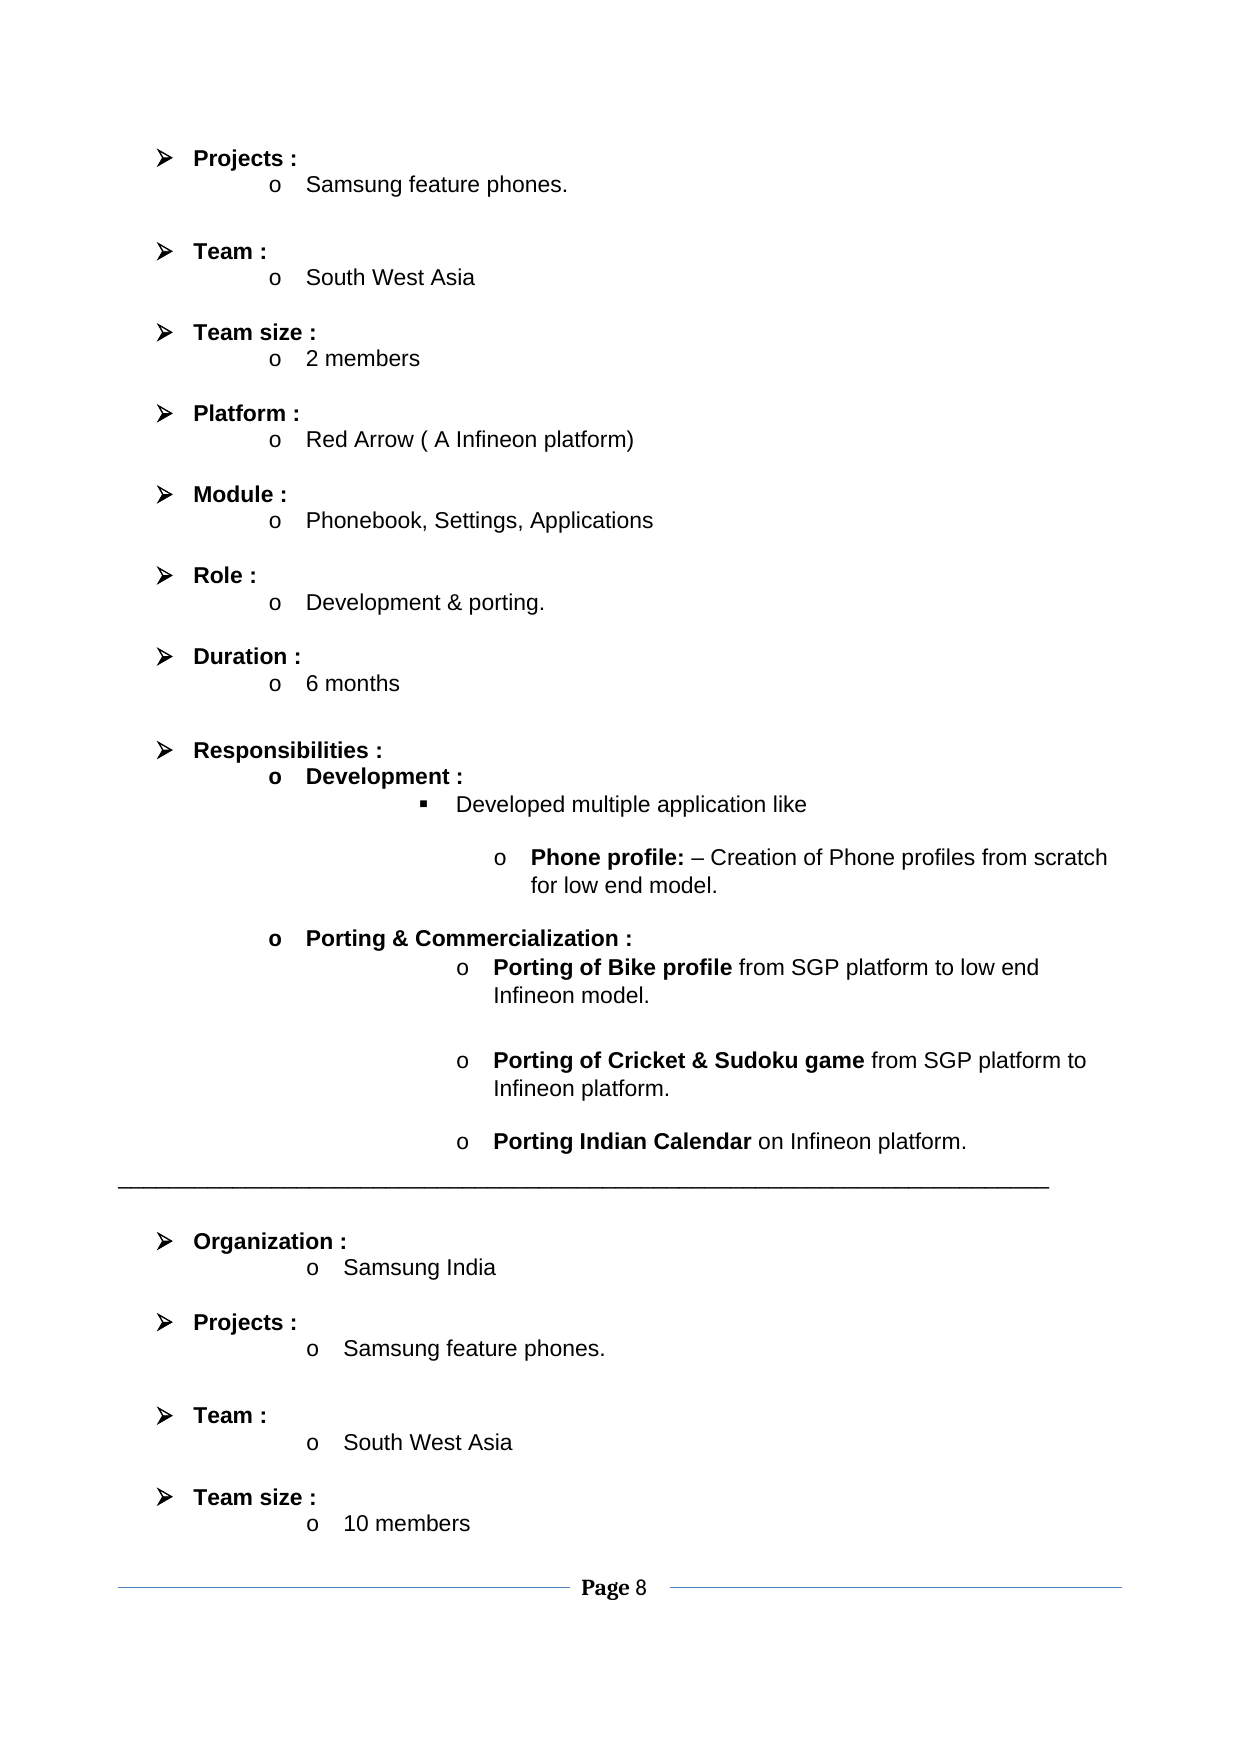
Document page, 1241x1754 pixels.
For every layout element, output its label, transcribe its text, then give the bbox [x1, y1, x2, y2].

text _________________________________________________________________________ [118, 1163, 1122, 1189]
list Team : [156, 238, 1122, 264]
list Samsung India [306, 1254, 1122, 1283]
list Samsung feature phones. [268, 171, 1122, 199]
list South West Asia [268, 264, 1122, 293]
list Porting of Bike profile from SGP platform to low end Infineon model. [456, 953, 1122, 1008]
list Phonebook, Settings, Applications [268, 507, 1122, 536]
list Phone profile: – Creation of Phone profiles from scratch for low end model. [493, 844, 1122, 899]
list Porting of Cricket & Sudoku game from SGP platform to Infineon platform. [456, 1047, 1122, 1102]
list Module : [156, 481, 1122, 507]
list 6 months [268, 669, 1122, 698]
list South West Asia [306, 1429, 1122, 1457]
list Organization : [156, 1228, 1122, 1254]
list Role : [156, 562, 1122, 588]
list Porting & Commercialization : [268, 925, 1122, 953]
list Samsung feature phones. [306, 1335, 1122, 1364]
list Development & porting. [268, 588, 1122, 617]
list Team : [156, 1402, 1122, 1429]
list Red Arrow ( A Infineon platform) [268, 426, 1122, 455]
list Developed multiple application like [418, 791, 1122, 818]
list Team size : [156, 319, 1122, 345]
list Team size : [156, 1483, 1122, 1510]
list 10 members [306, 1510, 1122, 1538]
list Platform : [156, 400, 1122, 426]
list Responsibilities : [156, 737, 1122, 763]
list Development : [268, 763, 1122, 791]
list 2 members [268, 345, 1122, 374]
list Projects : [156, 1309, 1122, 1335]
list Projects : [156, 144, 1122, 171]
list Porting Indian Calendar on Infineon platform. [456, 1128, 1122, 1156]
list Duration : [156, 643, 1122, 669]
